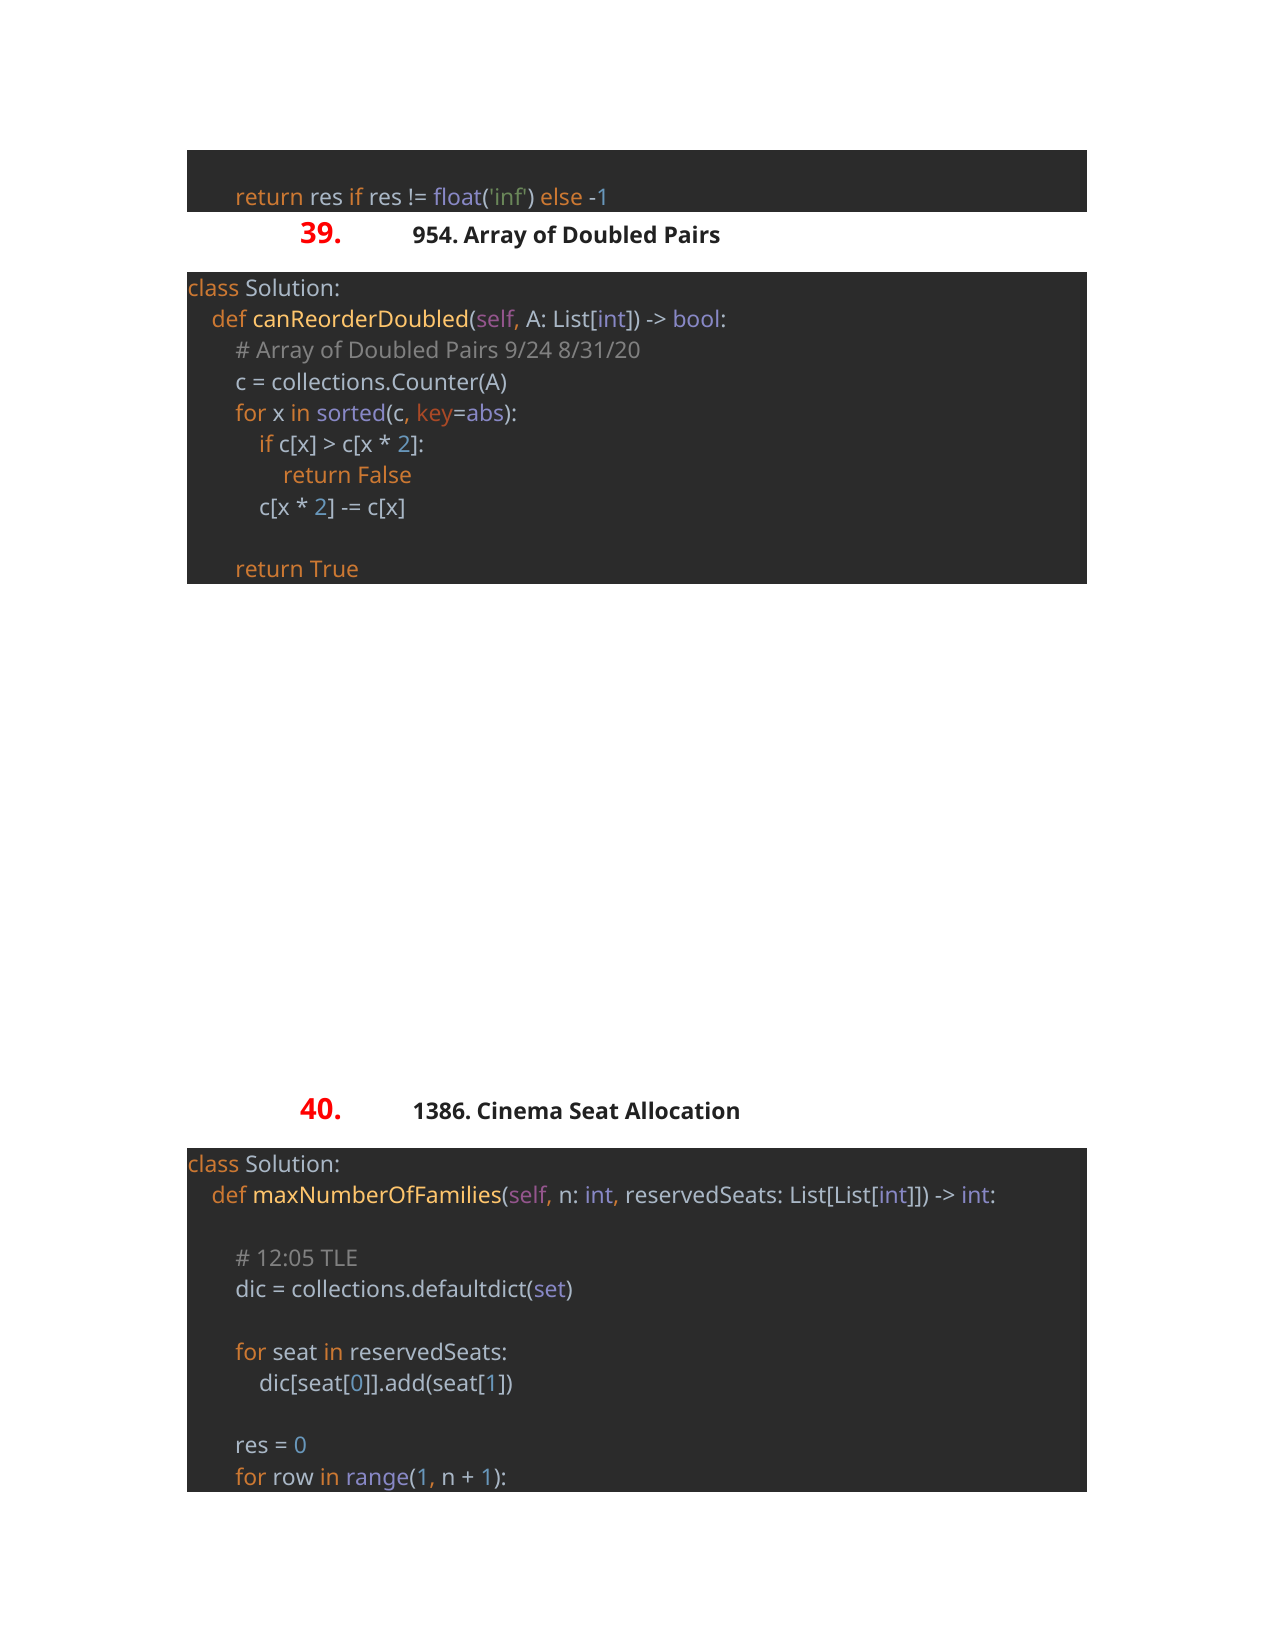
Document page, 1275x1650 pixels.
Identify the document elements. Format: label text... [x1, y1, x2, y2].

list 1386. Cinema Seat Allocation [300, 1089, 1087, 1128]
list 954. Array of Doubled Pairs [300, 212, 1087, 252]
